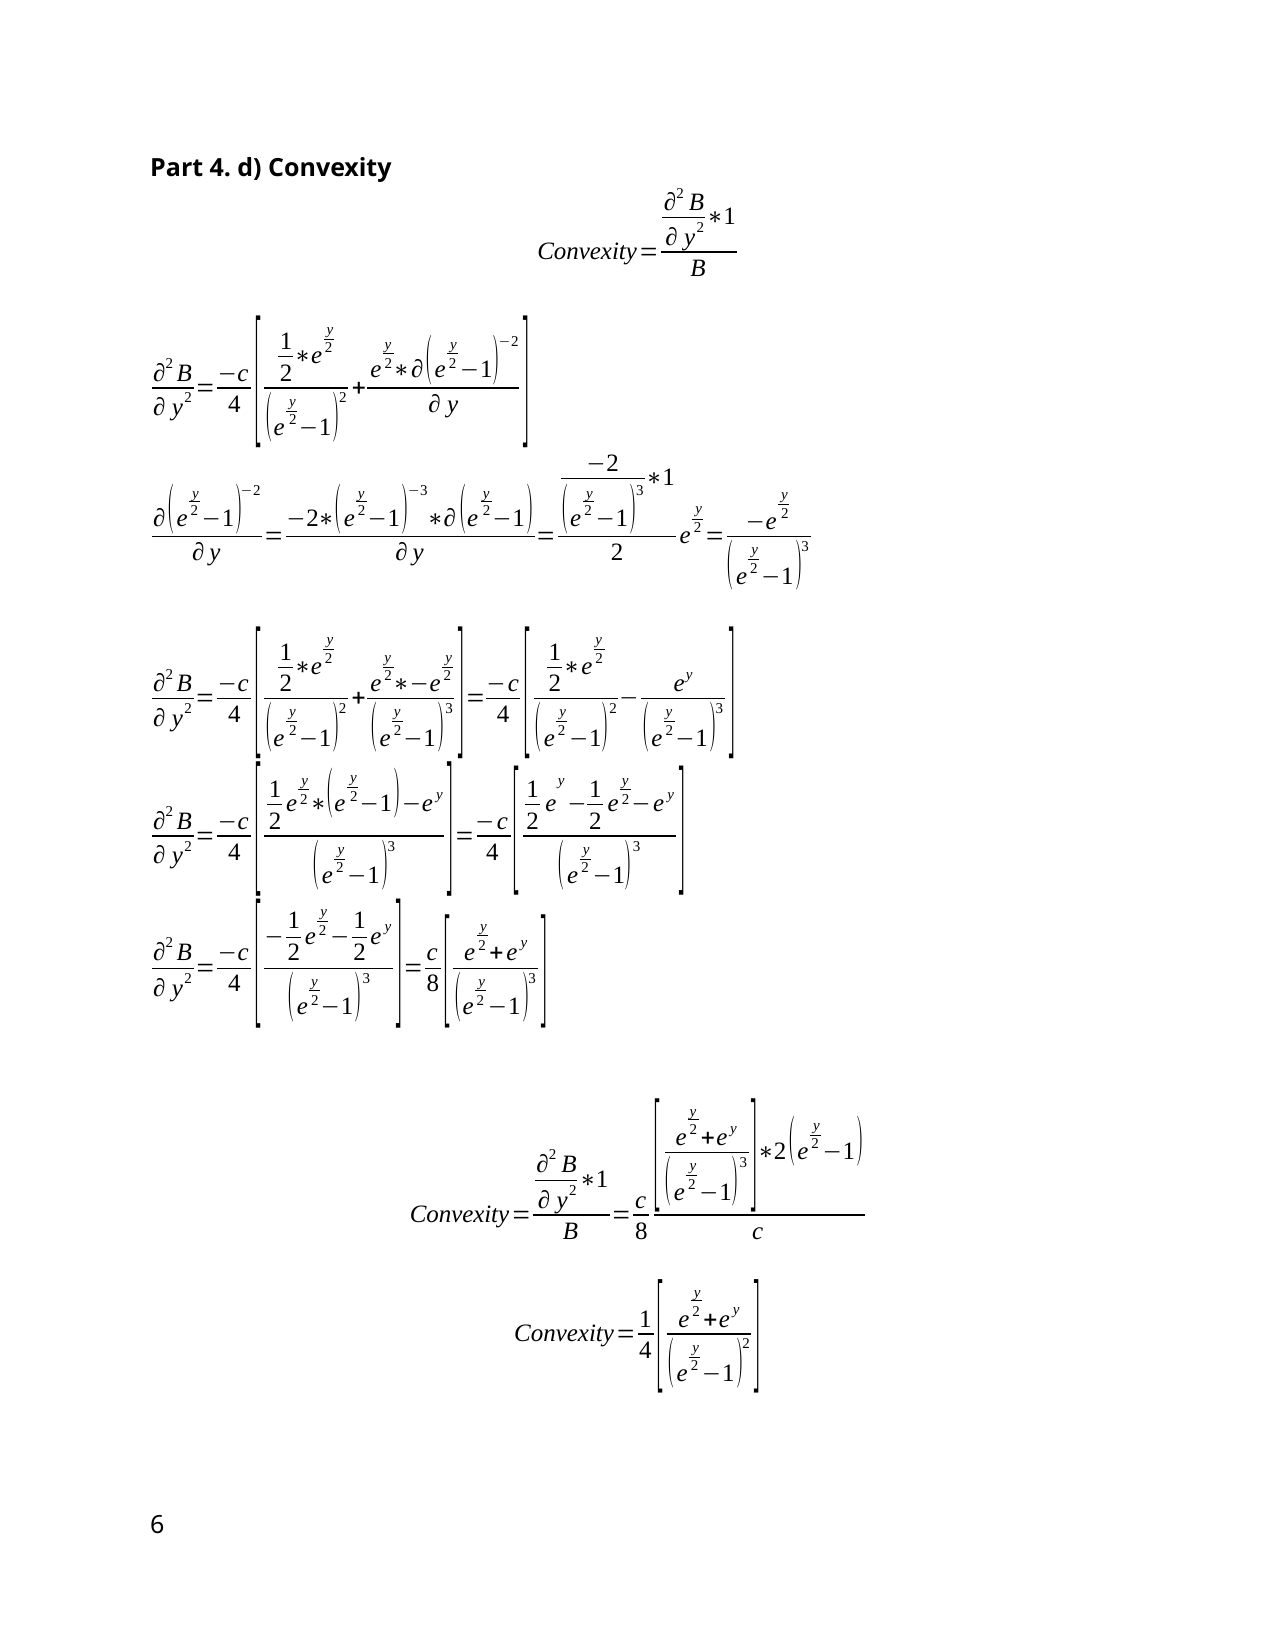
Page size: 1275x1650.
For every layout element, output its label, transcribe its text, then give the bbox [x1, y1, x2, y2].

text Part 4. d) Convexity [150, 150, 1125, 184]
